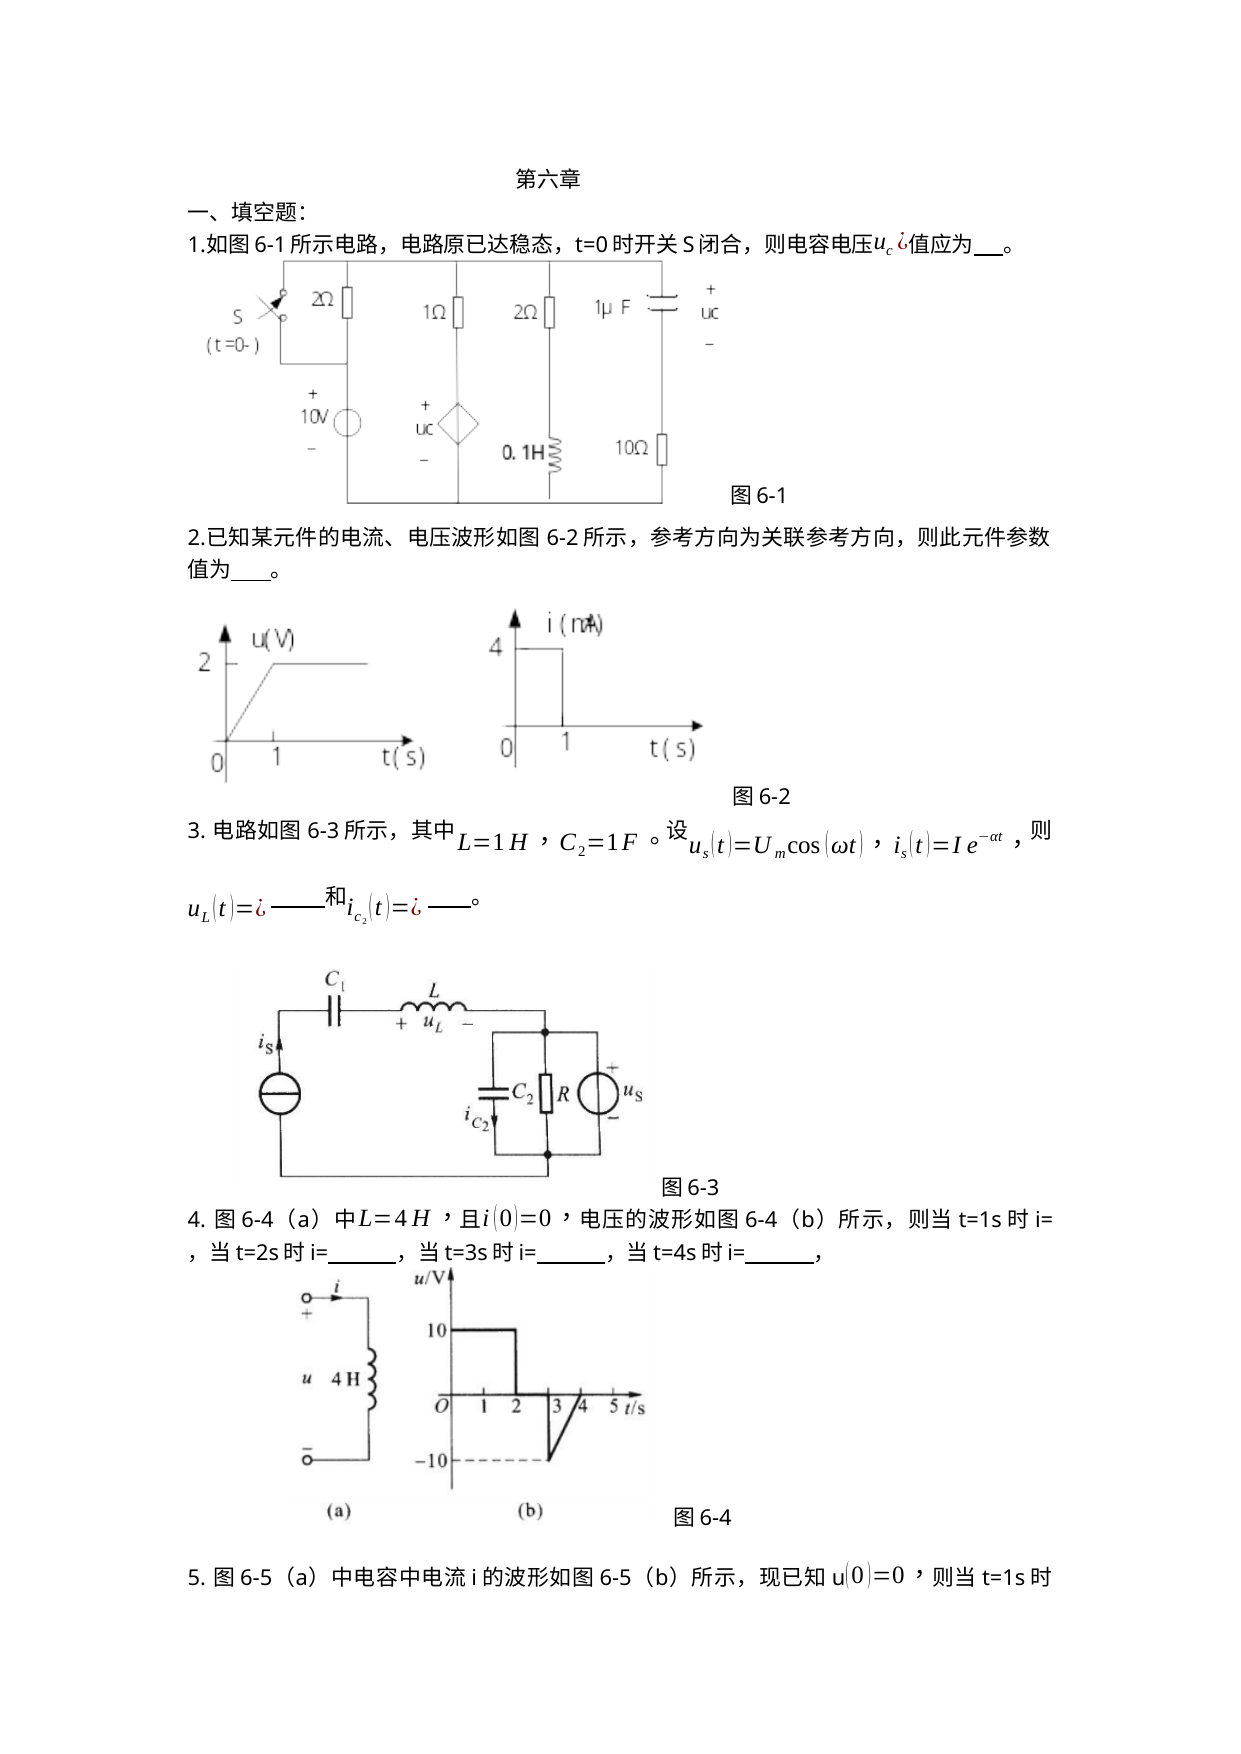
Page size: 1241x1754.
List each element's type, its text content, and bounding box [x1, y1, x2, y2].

text 图6-1 [187, 259, 1053, 519]
text 1.如图6-1所示电路，电路原已达稳态，t=0时开关S闭合，则电容电压值应为 。 [187, 227, 1053, 259]
text 第六章 [187, 162, 1053, 194]
text 图6-2 [187, 584, 1053, 812]
picture [227, 942, 661, 1196]
text 3. 电路如图6-3所示，其中设则 和 。 [187, 812, 1053, 942]
text 2.已知某元件的电流、电压波形如图6-2所示，参考方向为关联参考方向，则此元件参数值为 。 [187, 519, 1053, 584]
text 4. 图6-4（a）中且电压的波形如图6-4（b）所示，则当t=1s时i= ，当t=2s时i= ，当t=3s时i= ，当t=4s时i= ， [187, 1202, 1053, 1267]
text 一、填空题： [187, 194, 1053, 227]
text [187, 1559, 1053, 1592]
picture [287, 1267, 657, 1526]
